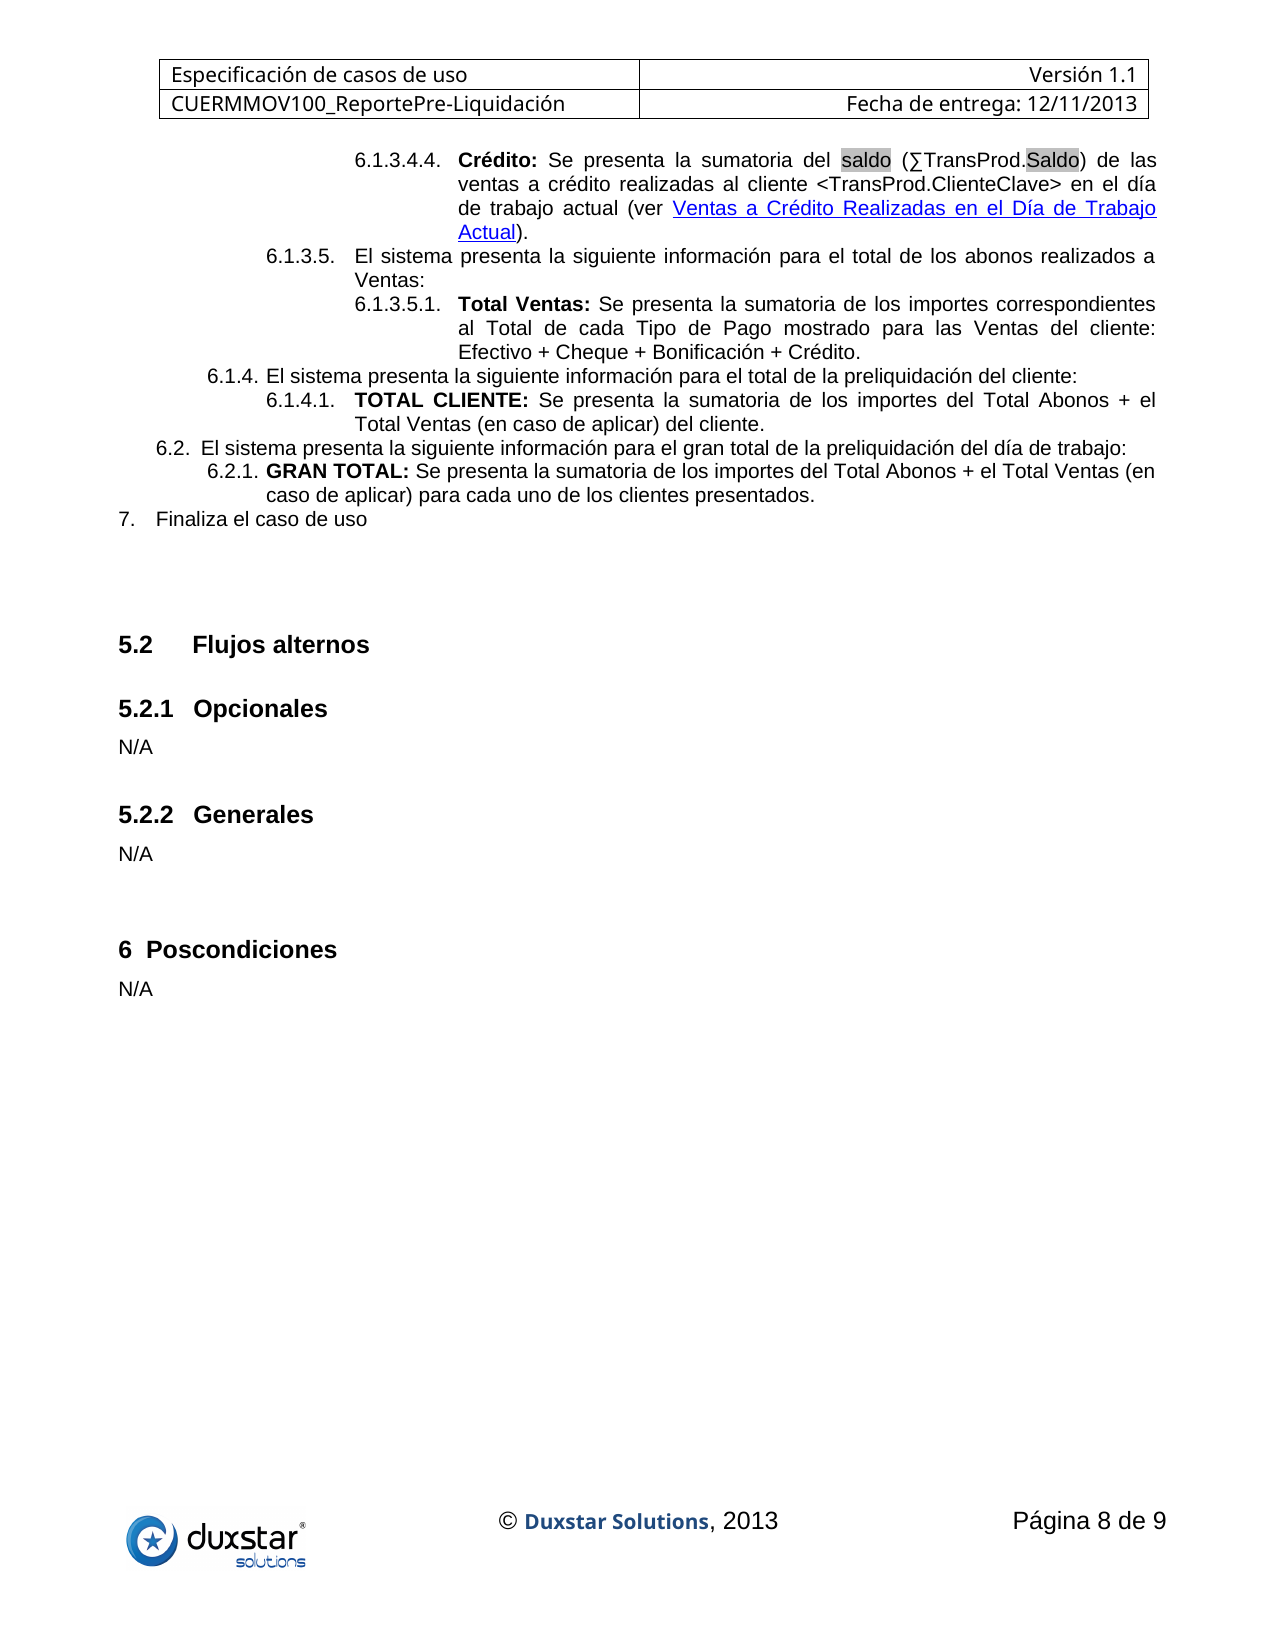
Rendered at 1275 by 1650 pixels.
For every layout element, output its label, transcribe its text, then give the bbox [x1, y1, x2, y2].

text N/A [118, 841, 1157, 865]
list Finaliza el caso de uso [118, 507, 1157, 531]
list El sistema presenta la siguiente información para el total de los abonos realizados a Ventas: [266, 244, 1157, 292]
subtitle 6 Poscondiciones [118, 935, 1157, 964]
picture [126, 1506, 306, 1571]
text N/A [118, 977, 1157, 1001]
subtitle Opcionales [118, 694, 1157, 722]
list Crédito: Se presenta la sumatoria del saldo (∑TransProd.Saldo) de las ventas a crédito realizadas al cliente <TransProd.ClienteClave> en el día de trabajo actual (ver Ventas a Crédito Realizadas en el Día de Trabajo Actual). [354, 148, 1157, 244]
list Total Ventas: Se presenta la sumatoria de los importes correspondientes al Total de cada Tipo de Pago mostrado para las Ventas del cliente: Efectivo + Cheque + Bonificación + Crédito. [354, 292, 1157, 363]
text N/A [118, 735, 1157, 759]
list El sistema presenta la siguiente información para el gran total de la preliquidación del día de trabajo: [156, 435, 1157, 459]
list TOTAL CLIENTE: Se presenta la sumatoria de los importes del Total Abonos + el Total Ventas (en caso de aplicar) del cliente. [266, 387, 1157, 435]
list El sistema presenta la siguiente información para el total de la preliquidación del cliente: [207, 363, 1157, 387]
subtitle Flujos alternos [118, 630, 1157, 659]
subtitle Generales [118, 800, 1157, 829]
list GRAN TOTAL: Se presenta la sumatoria de los importes del Total Abonos + el Total Ventas (en caso de aplicar) para cada uno de los clientes presentados. [207, 459, 1157, 507]
